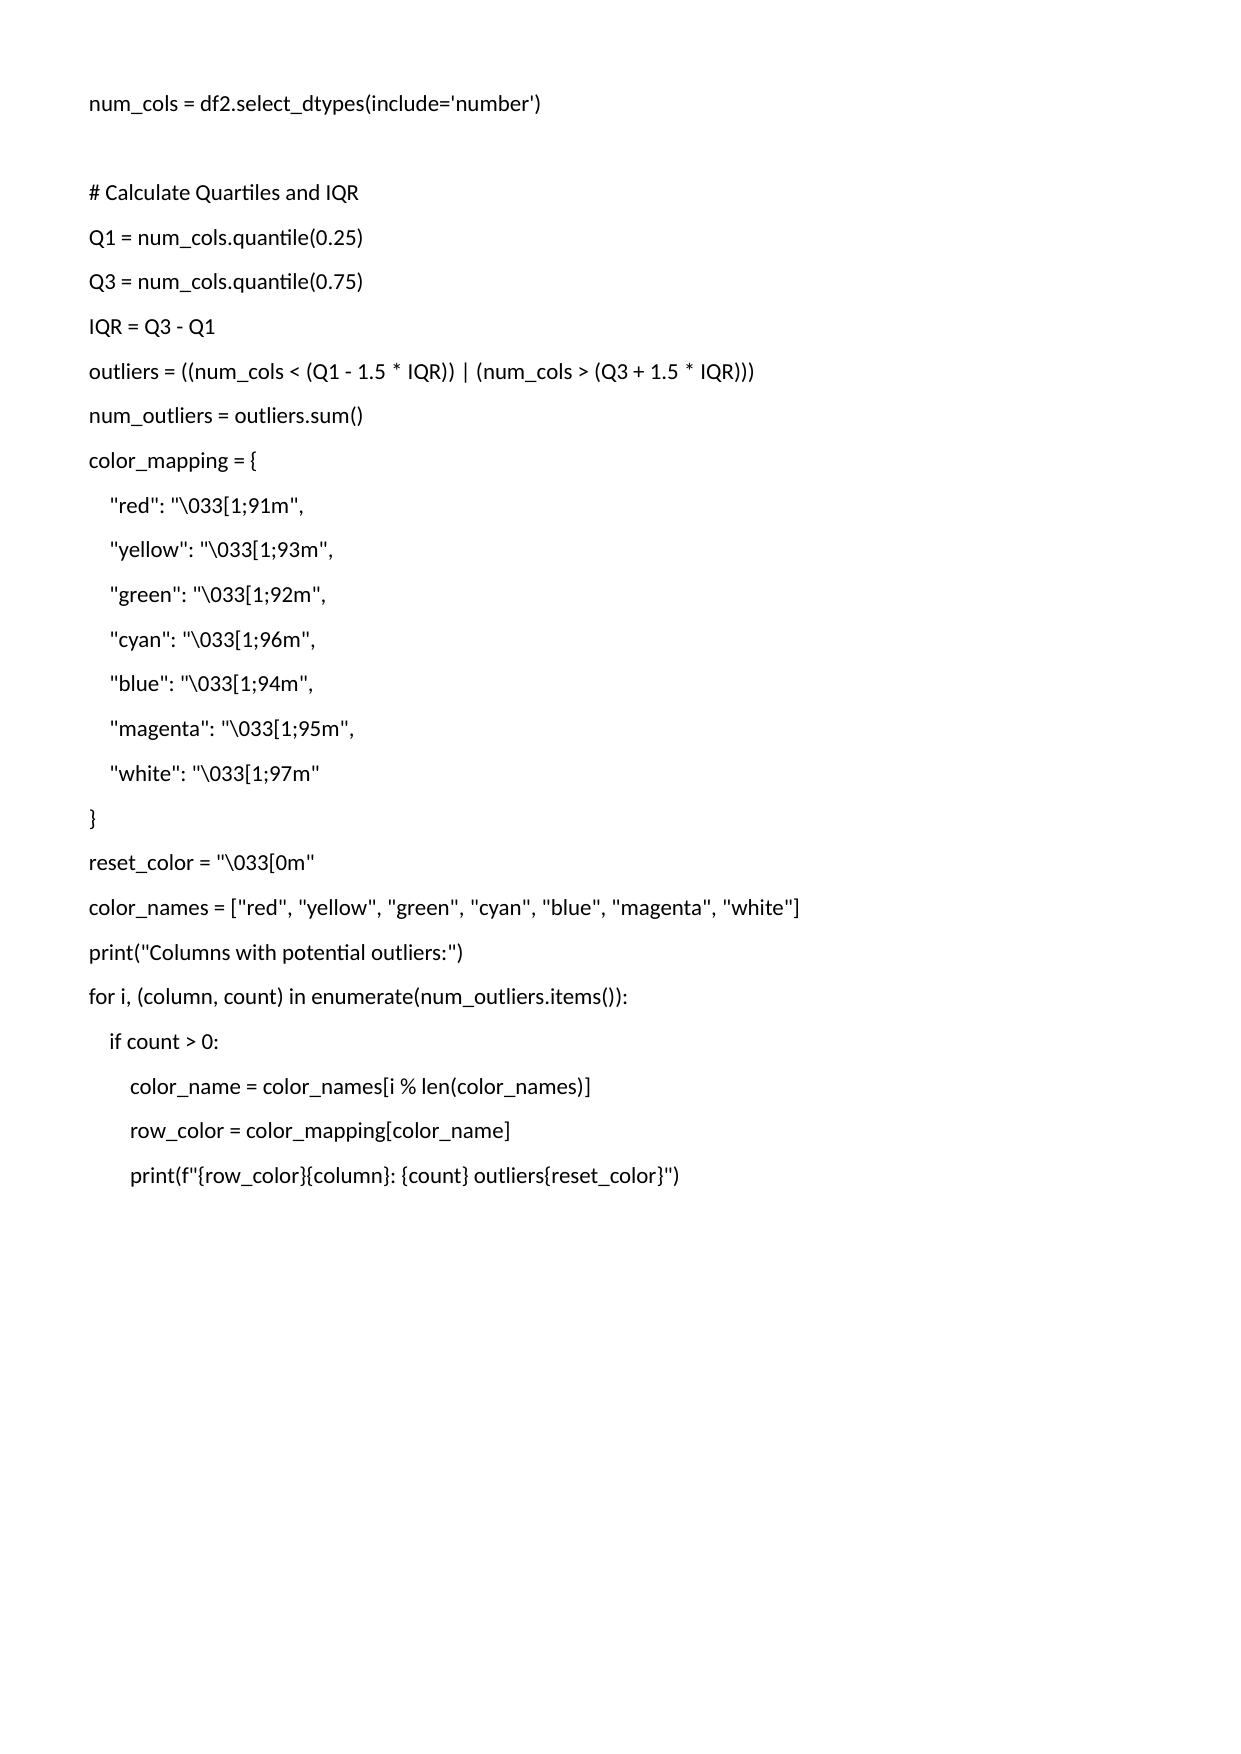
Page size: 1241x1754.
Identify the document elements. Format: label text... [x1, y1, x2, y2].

text print(f"{row_color}{column}: {count} outliers{reset_color}") [89, 1161, 1152, 1189]
text IQR = Q3 - Q1 [89, 312, 1152, 340]
text "red": "\033[1;91m", [89, 491, 1152, 519]
text Q1 = num_cols.quantile(0.25) [89, 223, 1152, 251]
text "yellow": "\033[1;93m", [89, 536, 1152, 563]
text for i, (column, count) in enumerate(num_outliers.items()): [89, 982, 1152, 1010]
text "white": "\033[1;97m" [89, 759, 1152, 787]
text } [89, 804, 1152, 832]
text "magenta": "\033[1;95m", [89, 714, 1152, 742]
text num_outliers = outliers.sum() [89, 401, 1152, 429]
text Q3 = num_cols.quantile(0.75) [89, 267, 1152, 295]
text reset_color = "\033[0m" [89, 848, 1152, 876]
text outliers = ((num_cols < (Q1 - 1.5 * IQR)) | (num_cols > (Q3 + 1.5 * IQR))) [89, 357, 1152, 385]
text color_names = ["red", "yellow", "green", "cyan", "blue", "magenta", "white"] [89, 893, 1152, 921]
text row_color = color_mapping[color_name] [89, 1116, 1152, 1144]
text color_mapping = { [89, 446, 1152, 474]
text if count > 0: [89, 1027, 1152, 1055]
text print("Columns with potential outliers:") [89, 938, 1152, 966]
text "green": "\033[1;92m", [89, 580, 1152, 608]
text color_name = color_names[i % len(color_names)] [89, 1072, 1152, 1100]
text "blue": "\033[1;94m", [89, 669, 1152, 698]
text # Calculate Quartiles and IQR [89, 178, 1152, 206]
text num_cols = df2.select_dtypes(include='number') [89, 89, 1152, 117]
text "cyan": "\033[1;96m", [89, 625, 1152, 653]
